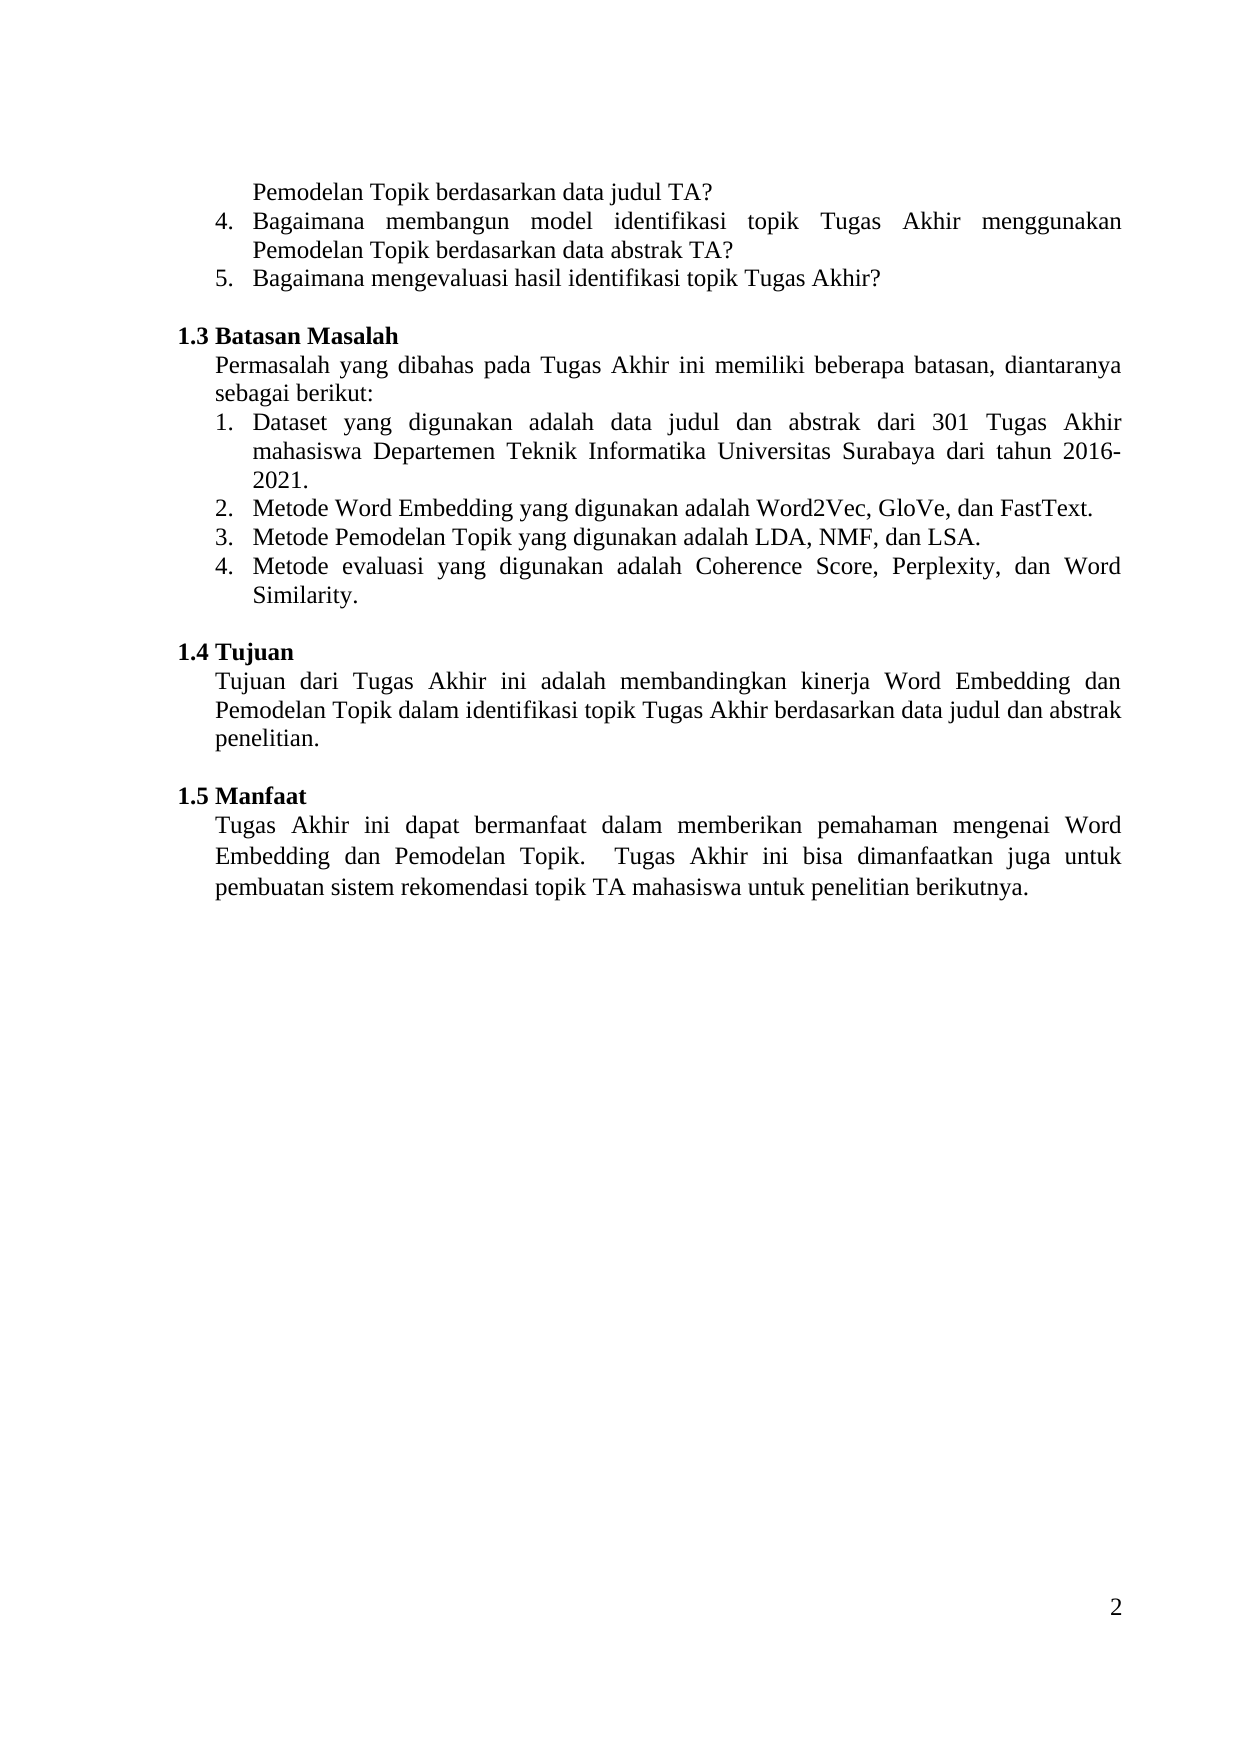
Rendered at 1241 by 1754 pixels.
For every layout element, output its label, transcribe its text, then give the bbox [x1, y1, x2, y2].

list Dataset yang digunakan adalah data judul dan abstrak dari 301 Tugas Akhir mahasiswa Departemen Teknik Informatika Universitas Surabaya dari tahun 2016-2021. [215, 407, 1122, 493]
text Tugas Akhir ini dapat bermanfaat dalam memberikan pemahaman mengenai Word Embedding dan Pemodelan Topik. Tugas Akhir ini bisa dimanfaatkan juga untuk pembuatan sistem rekomendasi topik TA mahasiswa untuk penelitian berikutnya. [215, 810, 1122, 901]
list Bagaimana mengevaluasi hasil identifikasi topik Tugas Akhir? [215, 263, 1122, 292]
text Permasalah yang dibahas pada Tugas Akhir ini memiliki beberapa batasan, diantaranya sebagai berikut: [215, 350, 1122, 407]
subtitle Batasan Masalah [177, 321, 1122, 350]
list Metode Word Embedding yang digunakan adalah Word2Vec, GloVe, dan FastText. [215, 493, 1122, 522]
list Bagaimana membangun model identifikasi topik Tugas Akhir menggunakan Pemodelan Topik berdasarkan data abstrak TA? [215, 206, 1122, 263]
text Tujuan dari Tugas Akhir ini adalah membandingkan kinerja Word Embedding dan Pemodelan Topik dalam identifikasi topik Tugas Akhir berdasarkan data judul dan abstrak penelitian. [215, 666, 1122, 752]
subtitle Manfaat [177, 781, 1122, 810]
subtitle Tujuan [177, 637, 1122, 666]
list Metode evaluasi yang digunakan adalah Coherence Score, Perplexity, dan Word Similarity. [215, 551, 1122, 608]
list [215, 177, 1122, 206]
list Metode Pemodelan Topik yang digunakan adalah LDA, NMF, dan LSA. [215, 522, 1122, 551]
